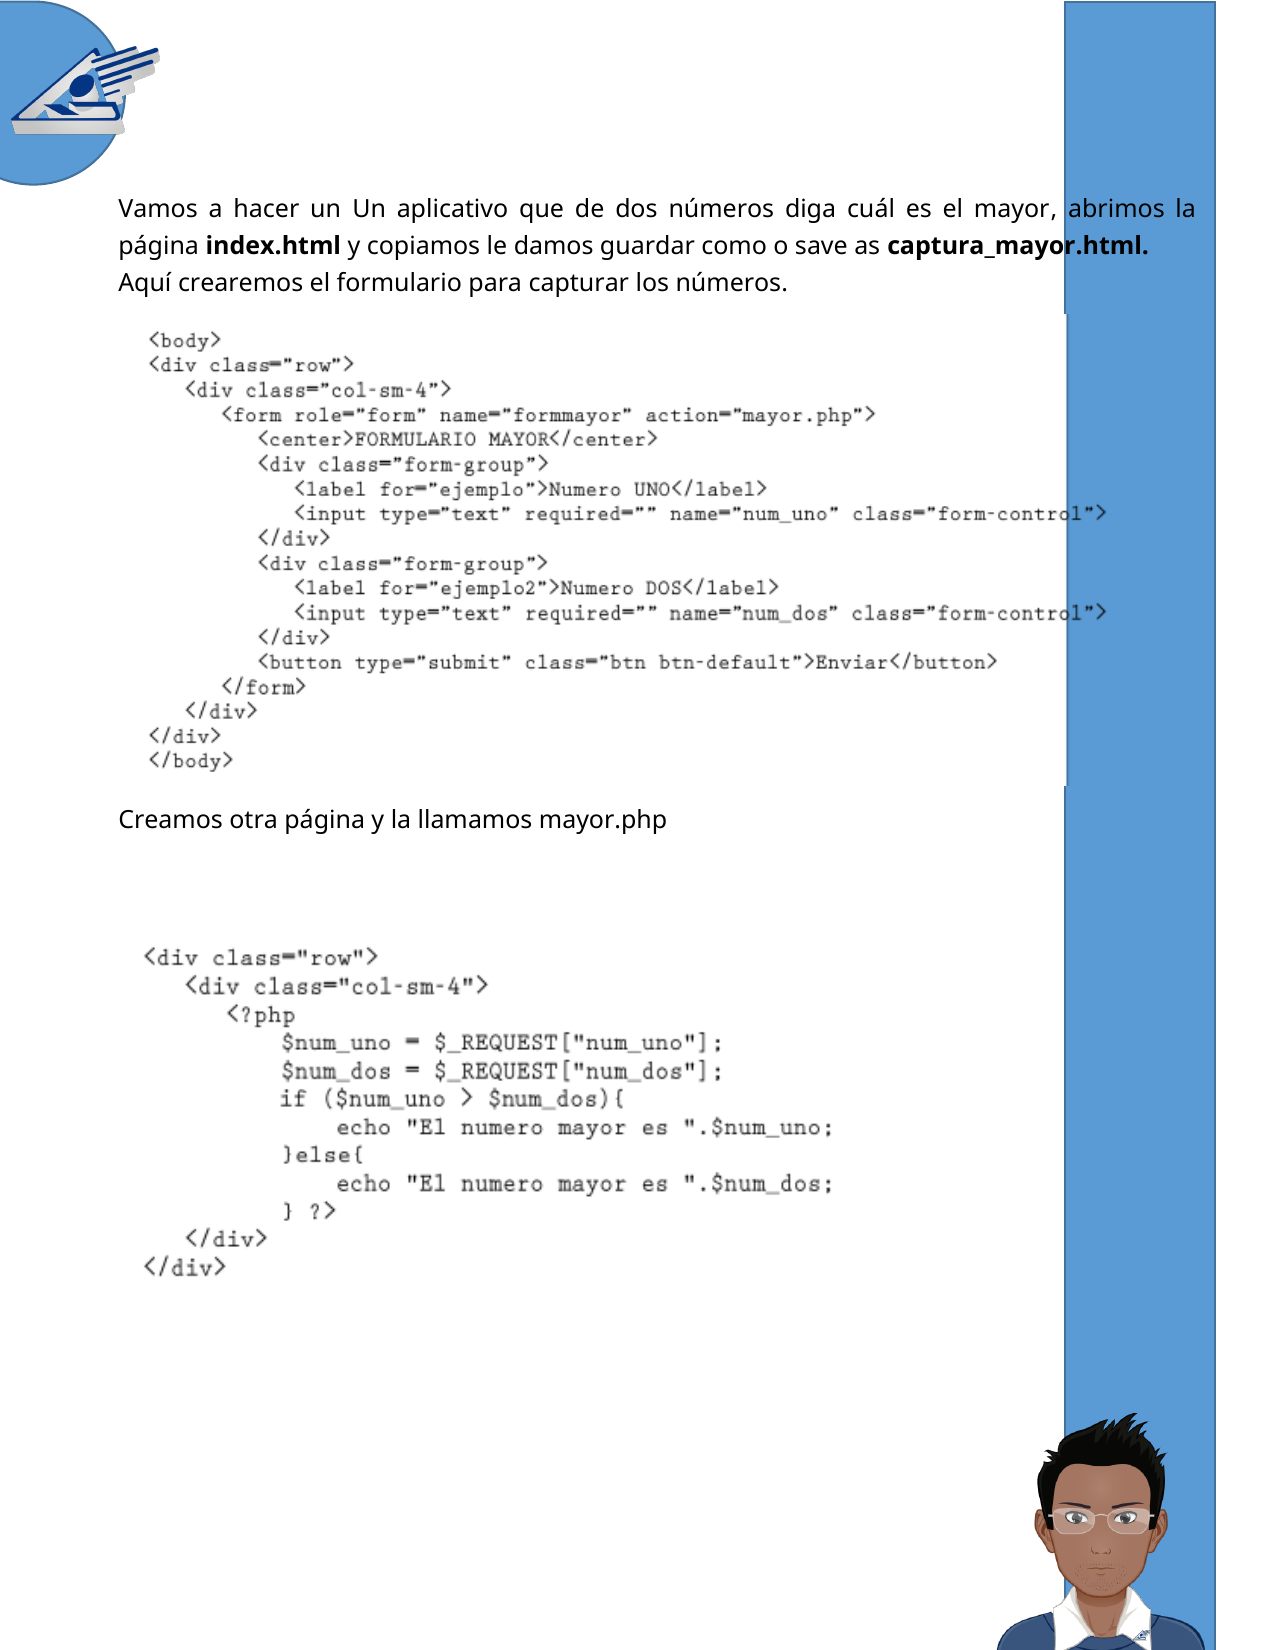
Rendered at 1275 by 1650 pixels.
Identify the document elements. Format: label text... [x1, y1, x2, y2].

picture [123, 314, 1147, 786]
picture [0, 30, 167, 136]
picture [118, 908, 861, 1313]
text Vamos a hacer un Un aplicativo que de dos números diga cuál es el mayor, abrimos la página index.html y copiamos le damos guardar como o save as captura_mayor.html. [118, 191, 1196, 262]
picture [987, 1413, 1215, 1650]
text Aquí crearemos el formulario para capturar los números. [118, 264, 1196, 299]
